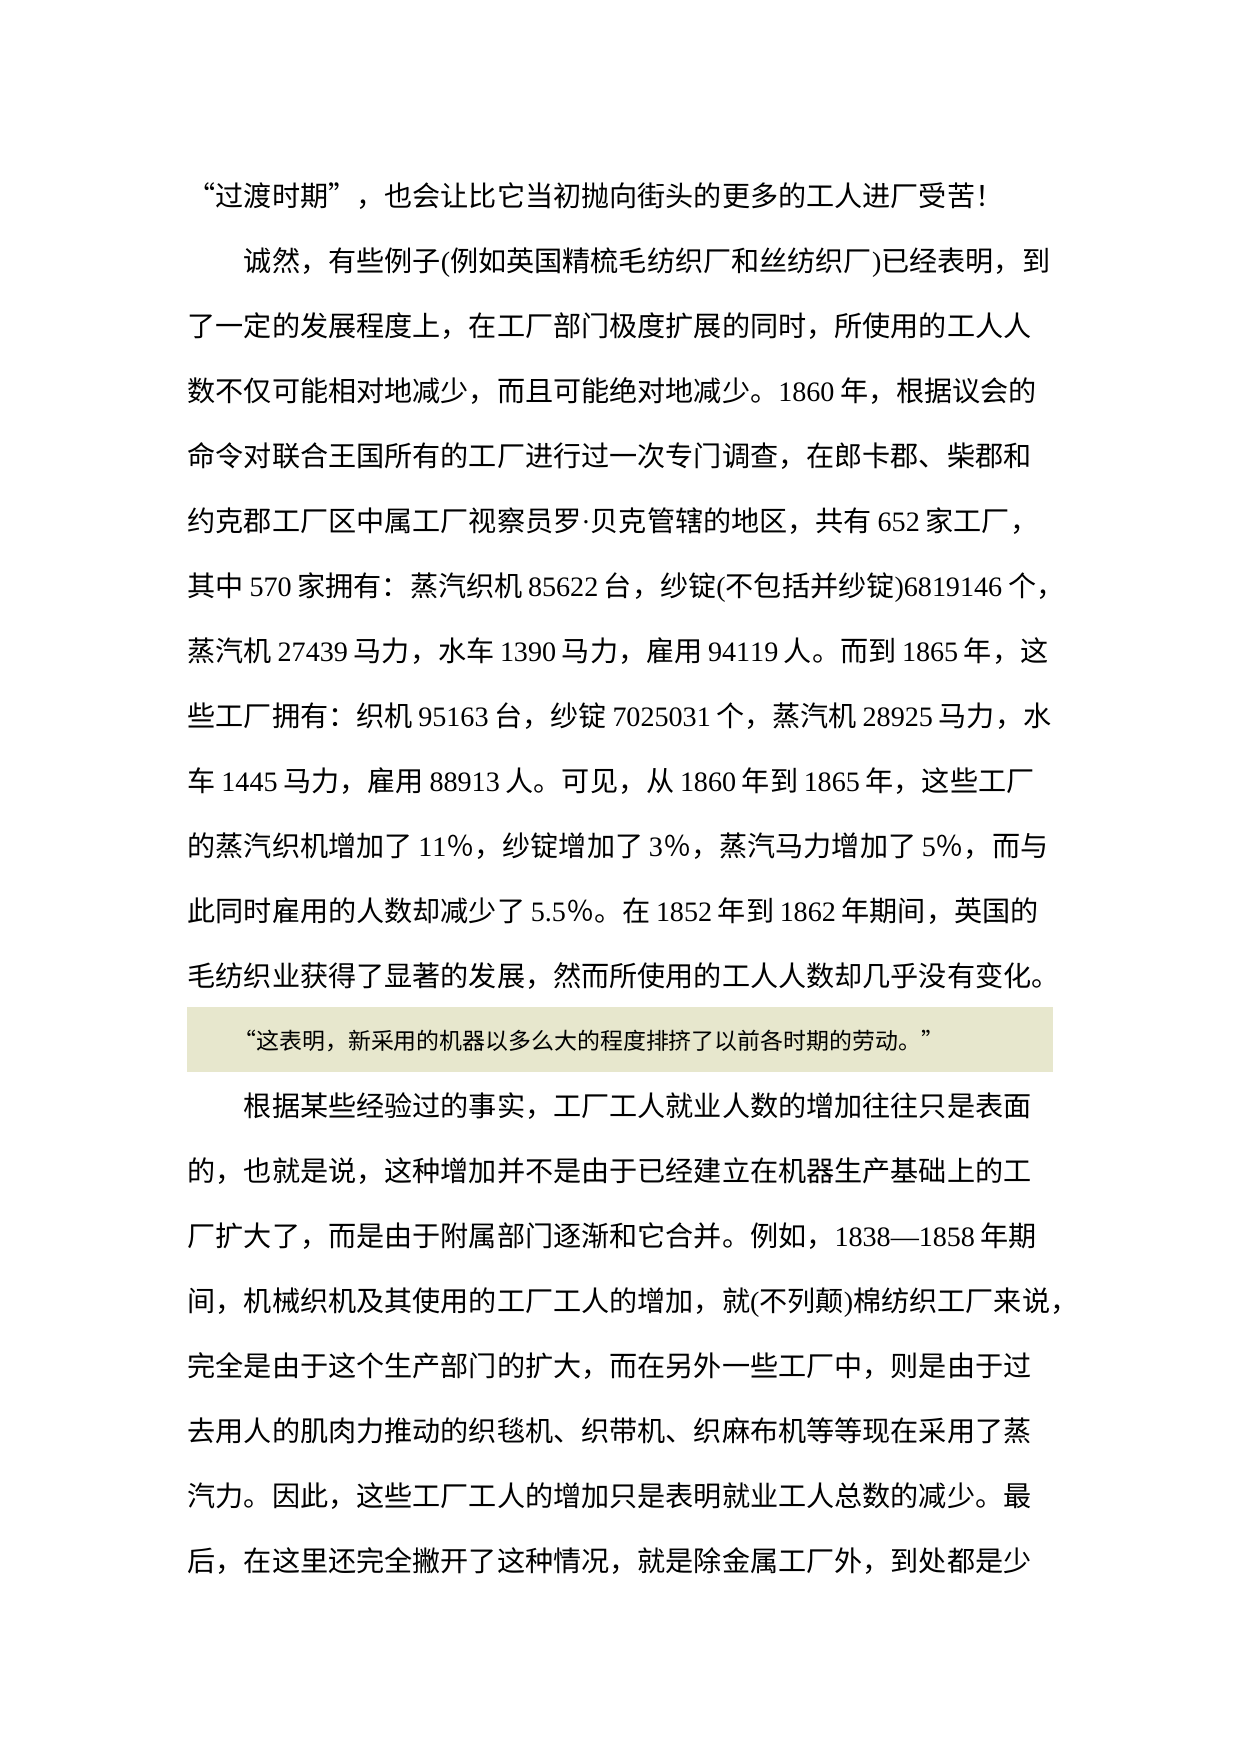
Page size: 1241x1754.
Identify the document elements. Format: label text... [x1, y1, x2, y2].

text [187, 1072, 1053, 1592]
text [187, 162, 1053, 1007]
text “这表明，新采用的机器以多么大的程度排挤了以前各时期的劳动。” [187, 1007, 1053, 1072]
